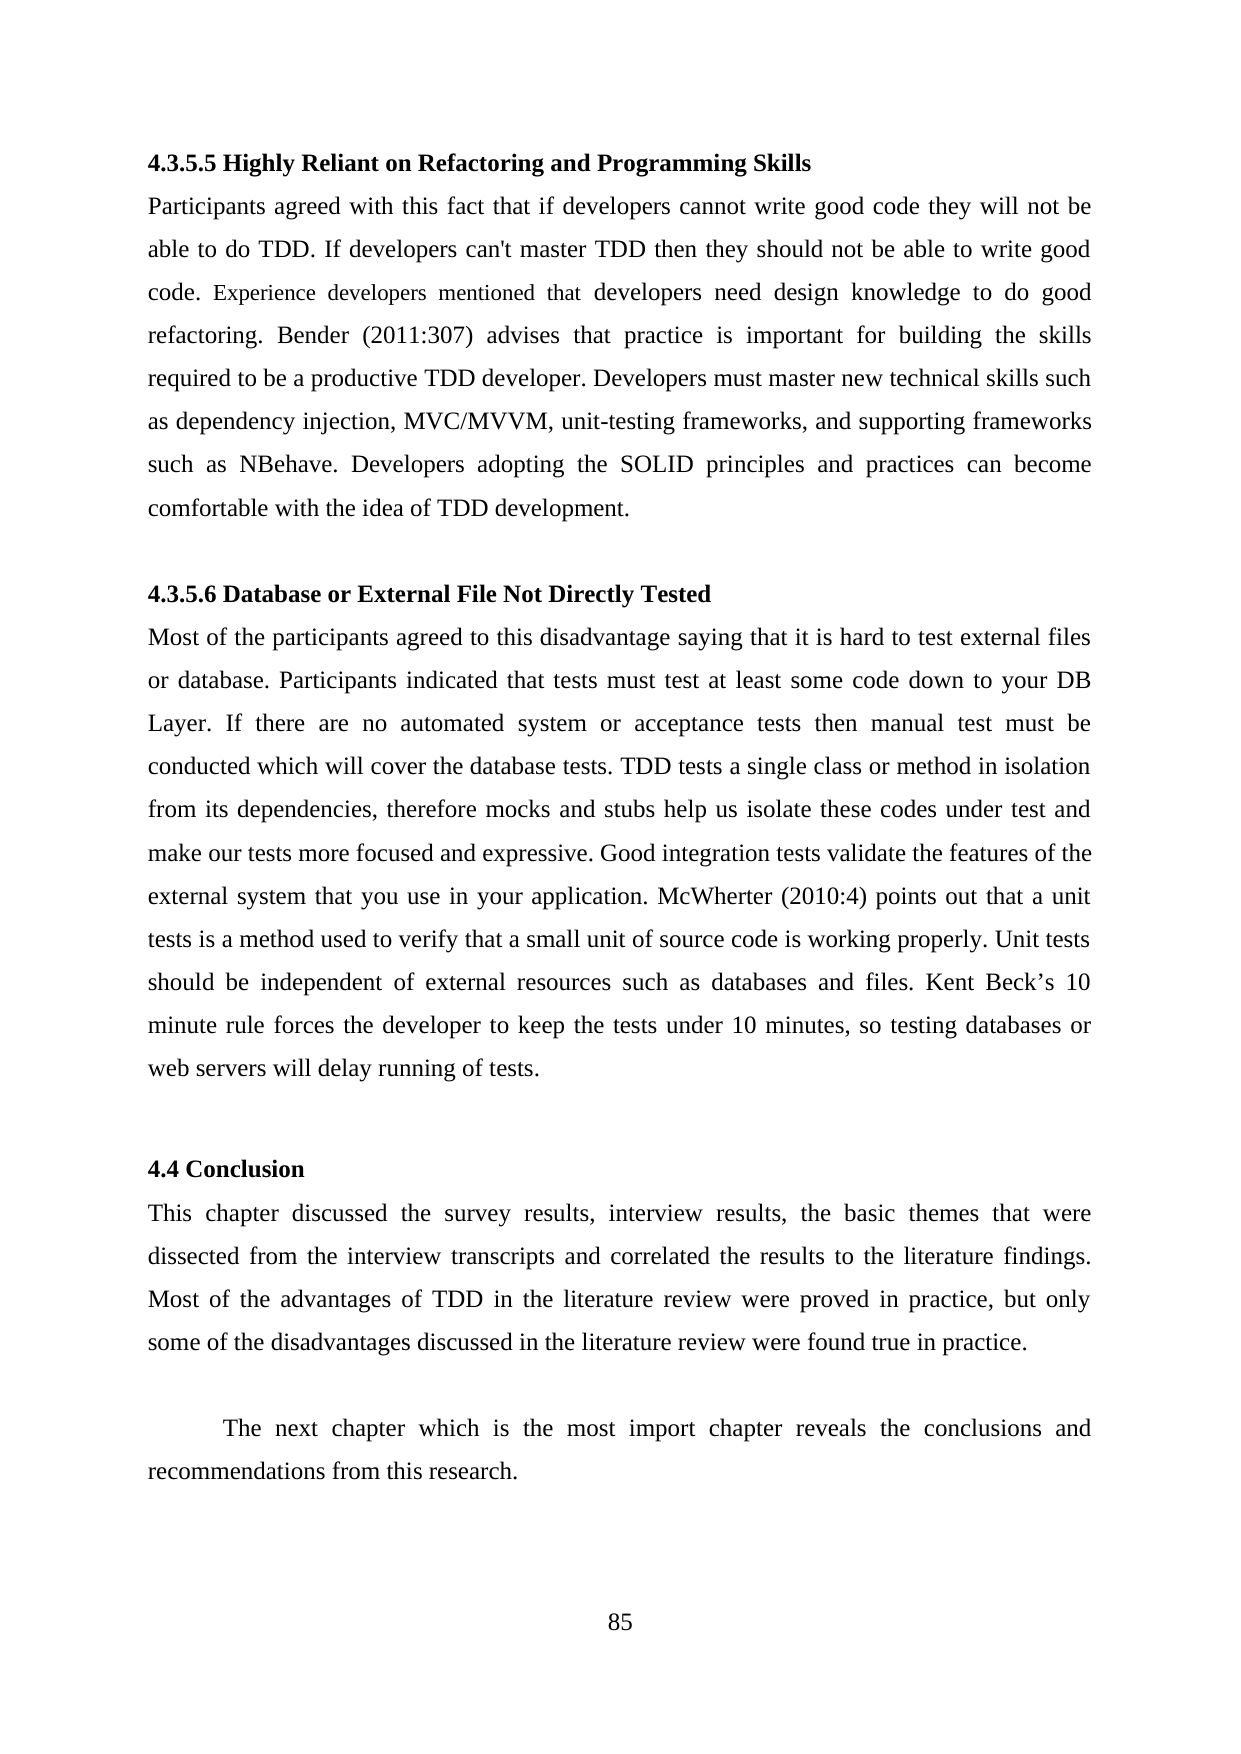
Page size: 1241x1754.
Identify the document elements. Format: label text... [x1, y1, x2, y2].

subtitle 4.4 Conclusion [148, 1154, 1092, 1183]
text This chapter discussed the survey results, interview results, the basic themes that were dissected from the interview transcripts and correlated the results to the literature findings. Most of the advantages of TDD in the literature review were proved in practice, but only some of the disadvantages discussed in the literature review were found true in practice. [148, 1198, 1092, 1356]
subtitle 4.3.5.6 Database or External File Not Directly Tested [148, 579, 1092, 608]
subtitle 4.3.5.5 Highly Reliant on Refactoring and Programming Skills [148, 148, 1092, 176]
text Participants agreed with this fact that if developers cannot write good code they will not be able to do TDD. If developers can't master TDD then they should not be able to write good code. Experience developers mentioned that developers need design knowledge to do good refactoring. Bender (2011:307) advises that practice is important for building the skills required to be a productive TDD developer. Developers must master new technical skills such as dependency injection, MVC/MVVM, unit-testing frameworks, and supporting frameworks such as NBehave. Developers adopting the SOLID principles and practices can become comfortable with the idea of TDD development. [148, 191, 1092, 521]
text Most of the participants agreed to this disadvantage saying that it is hard to test external files or database. Participants indicated that tests must test at least some code down to your DB Layer. If there are no automated system or acceptance tests then manual test must be conducted which will cover the database tests. TDD tests a single class or method in isolation from its dependencies, therefore mocks and stubs help us isolate these codes under test and make our tests more focused and expressive. Good integration tests validate the features of the external system that you use in your application. McWherter (2010:4) points out that a unit tests is a method used to verify that a small unit of source code is working properly. Unit tests should be independent of external resources such as databases and files. Kent Beck’s 10 minute rule forces the developer to keep the tests under 10 minutes, so testing databases or web servers will delay running of tests. [148, 622, 1092, 1082]
text The next chapter which is the most import chapter reveals the conclusions and recommendations from this research. [148, 1413, 1092, 1485]
